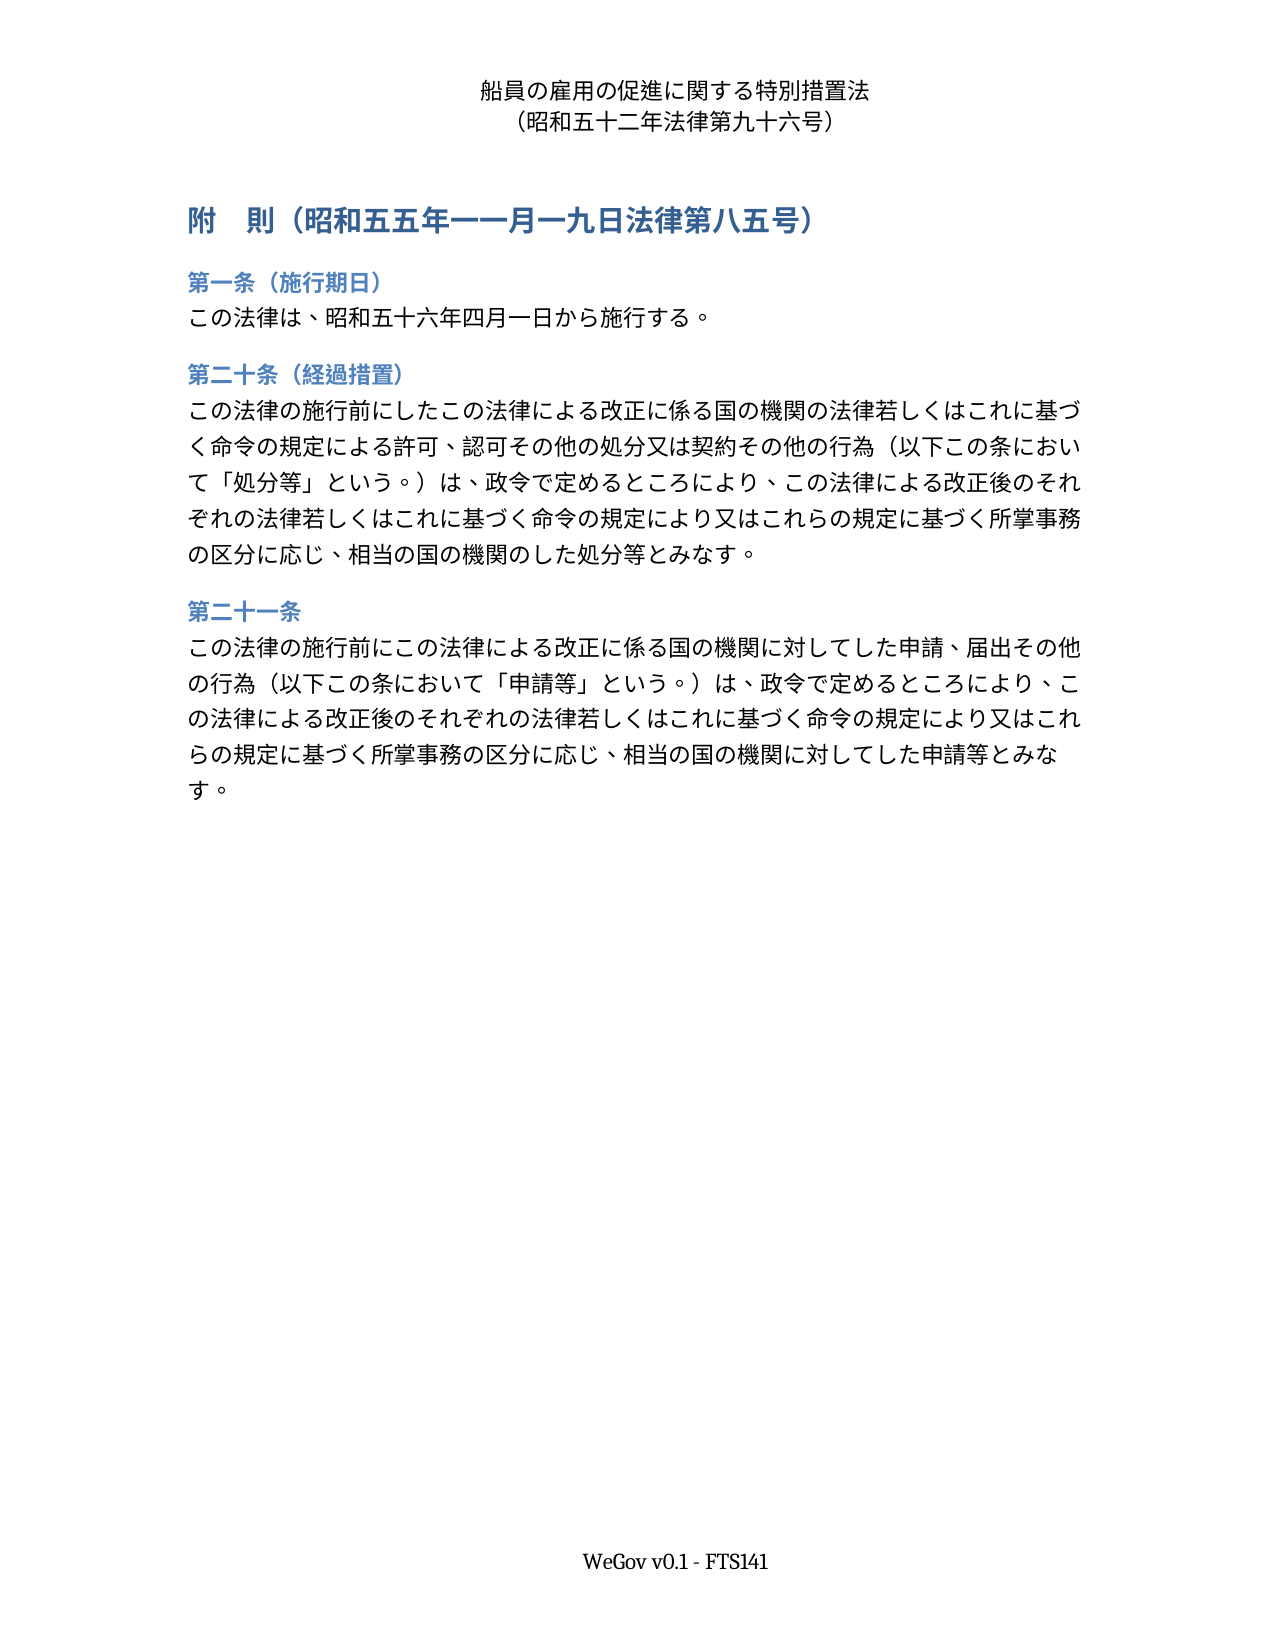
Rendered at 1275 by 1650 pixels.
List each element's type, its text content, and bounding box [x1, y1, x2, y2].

subtitle 第一条（施行期日） [187, 266, 1087, 298]
subtitle 附 則（昭和五五年一一月一九日法律第八五号） [187, 200, 1087, 240]
text この法律の施行前にこの法律による改正に係る国の機関に対してした申請、届出その他の行為（以下この条において「申請等」という。）は、政令で定めるところにより、この法律による改正後のそれぞれの法律若しくはこれに基づく命令の規定により又はこれらの規定に基づく所掌事務の区分に応じ、相当の国の機関に対してした申請等とみなす。 [187, 632, 1087, 807]
subtitle 第二十条（経過措置） [187, 359, 1087, 390]
text この法律は、昭和五十六年四月一日から施行する。 [187, 302, 1087, 334]
text この法律の施行前にしたこの法律による改正に係る国の機関の法律若しくはこれに基づく命令の規定による許可、認可その他の処分又は契約その他の行為（以下この条において「処分等」という。）は、政令で定めるところにより、この法律による改正後のそれぞれの法律若しくはこれに基づく命令の規定により又はこれらの規定に基づく所掌事務の区分に応じ、相当の国の機関のした処分等とみなす。 [187, 395, 1087, 570]
subtitle 第二十一条 [187, 596, 1087, 627]
